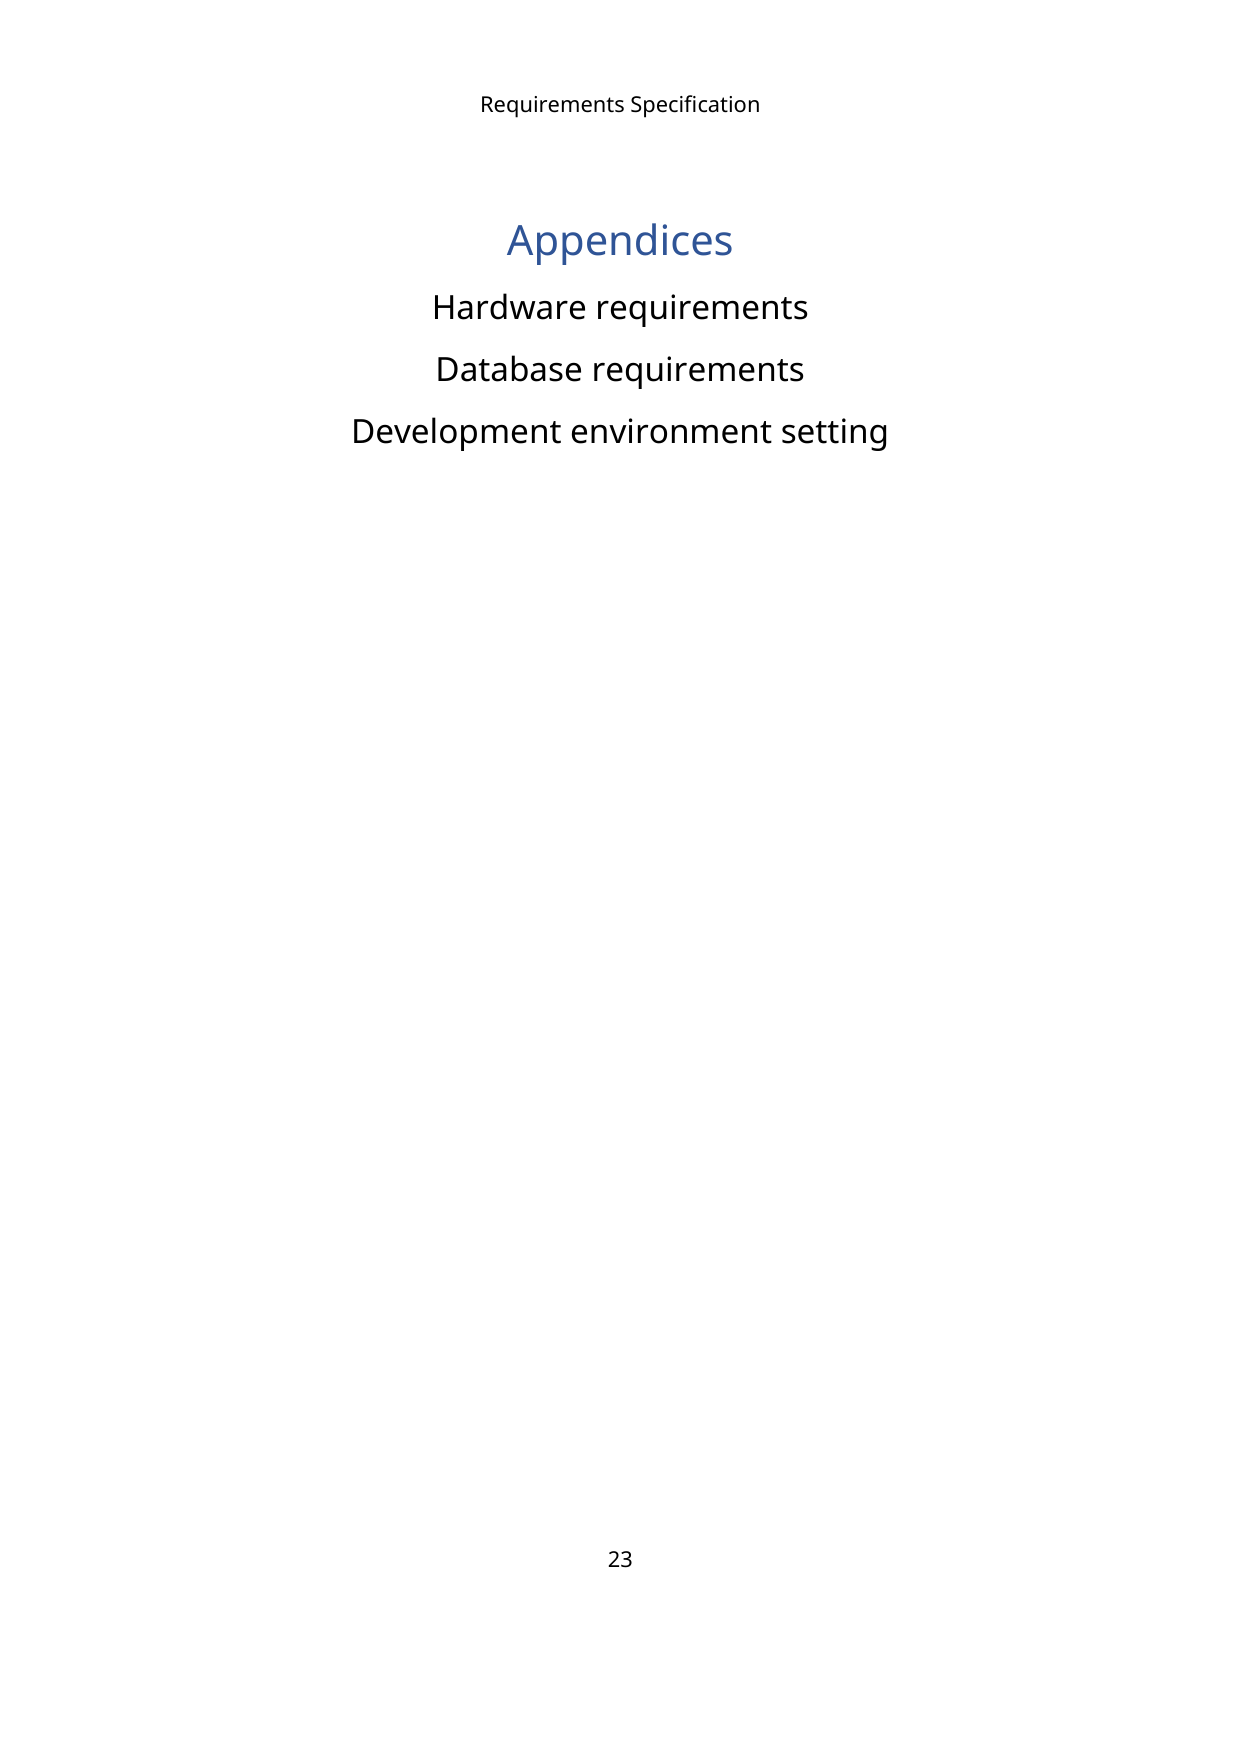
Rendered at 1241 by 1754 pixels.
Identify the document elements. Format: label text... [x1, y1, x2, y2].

subtitle Database requirements [150, 346, 1090, 391]
subtitle Development environment setting [150, 408, 1090, 453]
subtitle Hardware requirements [150, 284, 1090, 329]
subtitle Appendices [150, 211, 1090, 267]
